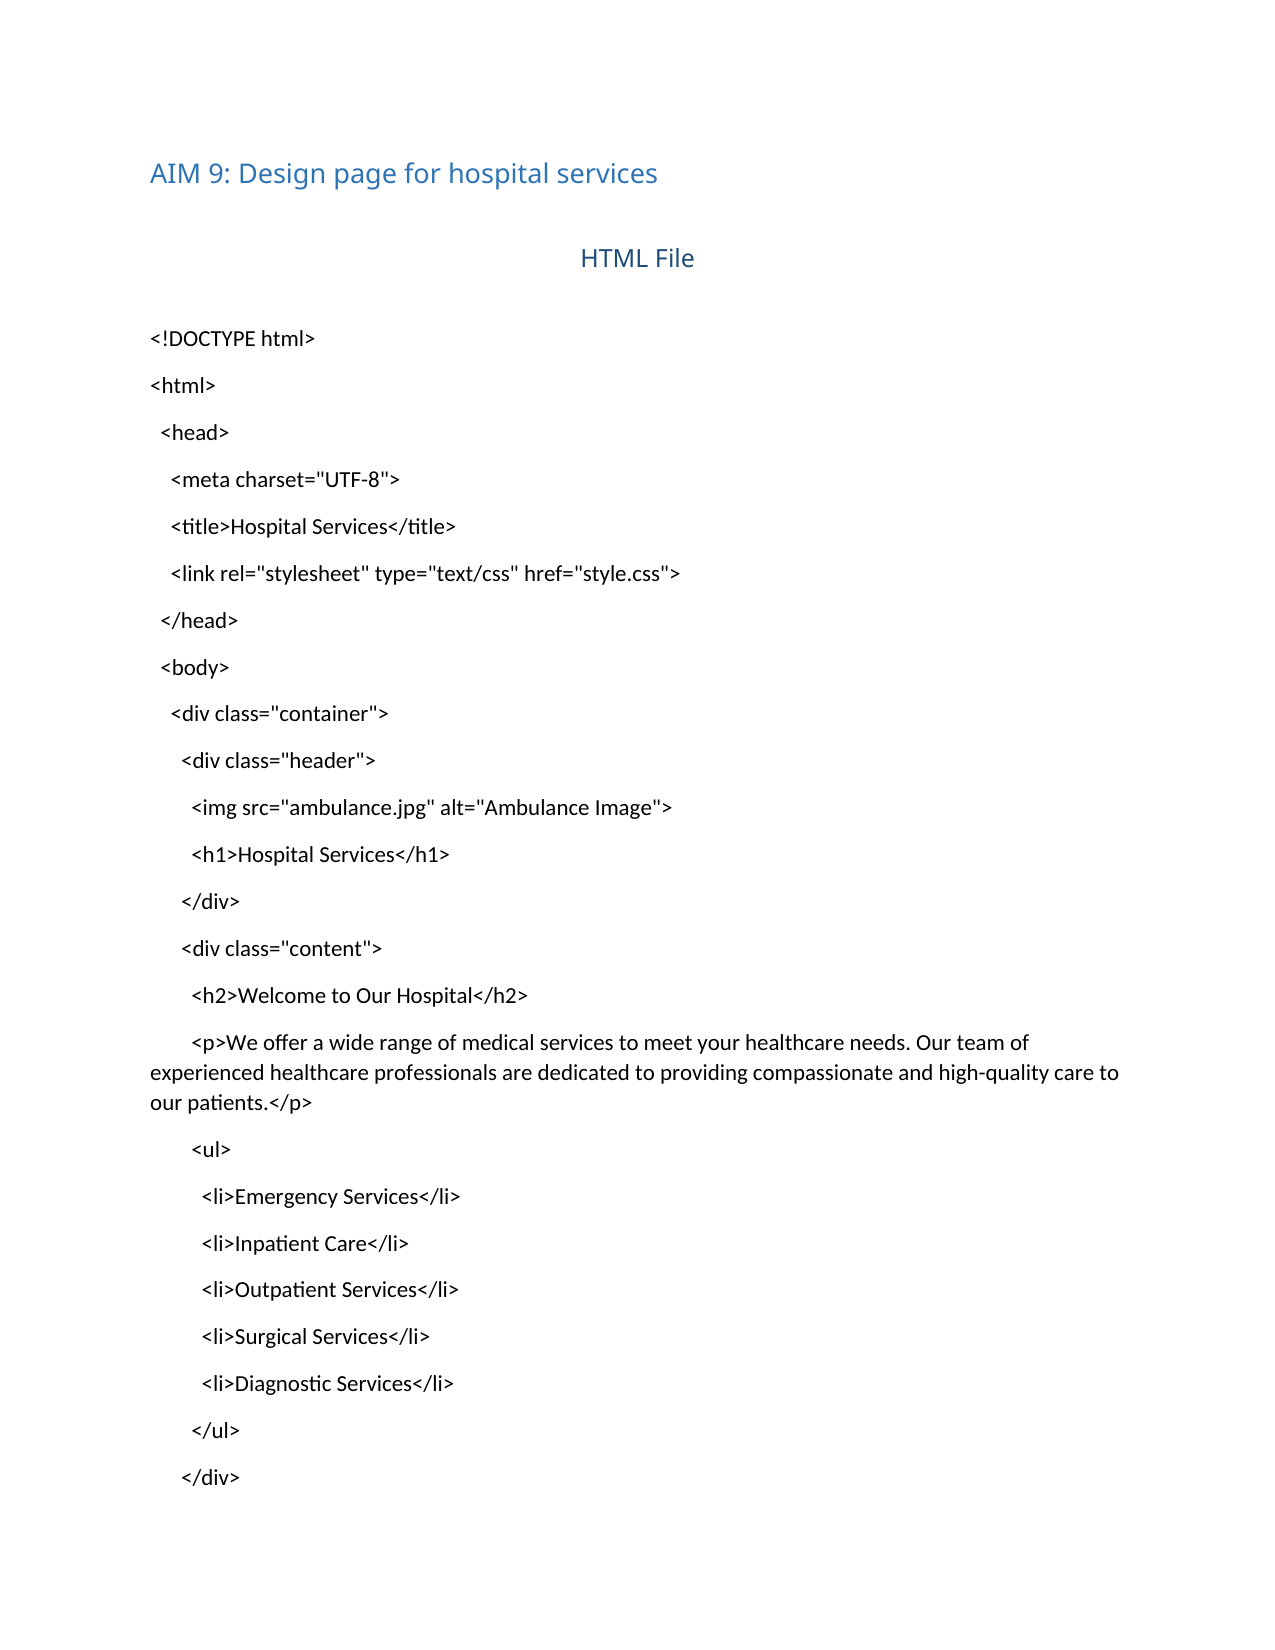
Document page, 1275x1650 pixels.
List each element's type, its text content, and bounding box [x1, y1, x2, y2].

text <html> [150, 371, 1125, 399]
text <title>Hospital Services</title> [150, 512, 1125, 540]
text <meta charset="UTF-8"> [150, 465, 1125, 493]
text </div> [150, 887, 1125, 915]
text <li>Emergency Services</li> [150, 1182, 1125, 1210]
text <div class="content"> [150, 934, 1125, 962]
subtitle AIM 9: Design page for hospital services [150, 154, 1125, 191]
text <li>Surgical Services</li> [150, 1322, 1125, 1350]
text <div class="header"> [150, 746, 1125, 774]
text <ul> [150, 1135, 1125, 1163]
text <li>Outpatient Services</li> [150, 1276, 1125, 1303]
text <p>We offer a wide range of medical services to meet your healthcare needs. Our team of experienced healthcare professionals are dedicated to providing compassionate and high-quality care to our patients.</p> [150, 1028, 1125, 1116]
text <img src="ambulance.jpg" alt="Ambulance Image"> [150, 793, 1125, 821]
text <body> [150, 653, 1125, 681]
text <h2>Welcome to Our Hospital</h2> [150, 981, 1125, 1009]
text <li>Inpatient Care</li> [150, 1229, 1125, 1257]
text <link rel="stylesheet" type="text/css" href="style.css"> [150, 559, 1125, 587]
subtitle HTML File [150, 241, 1125, 275]
text </div> [150, 1463, 1125, 1491]
text <head> [150, 418, 1125, 446]
text </head> [150, 606, 1125, 634]
text </ul> [150, 1416, 1125, 1444]
text <!DOCTYPE html> [150, 324, 1125, 352]
text <li>Diagnostic Services</li> [150, 1369, 1125, 1397]
text <div class="container"> [150, 699, 1125, 727]
text <h1>Hospital Services</h1> [150, 840, 1125, 868]
